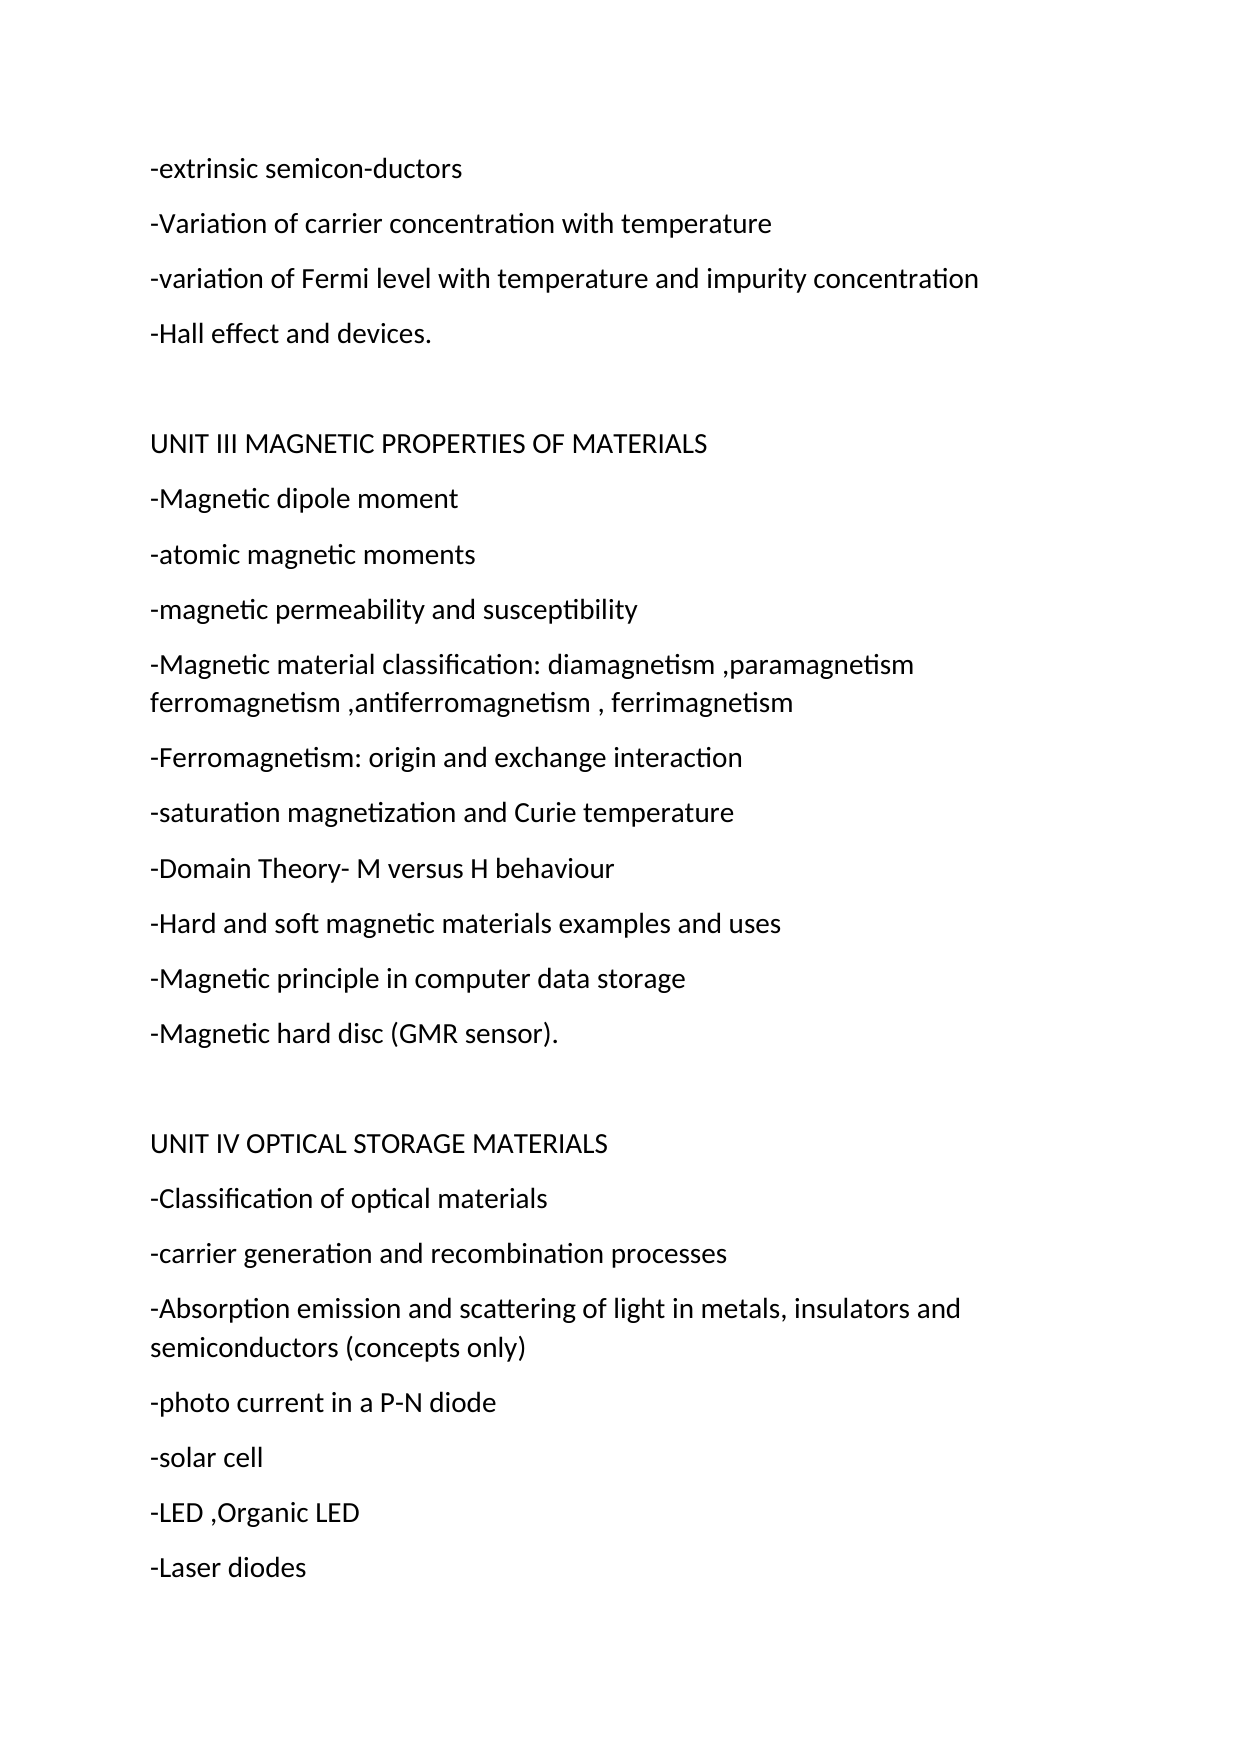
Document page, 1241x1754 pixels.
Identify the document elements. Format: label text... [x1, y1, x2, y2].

text UNIT IV OPTICAL STORAGE MATERIALS [150, 1125, 1090, 1161]
text -Laser diodes [150, 1549, 1090, 1585]
text UNIT III MAGNETIC PROPERTIES OF MATERIALS [150, 426, 1090, 461]
text -Magnetic hard disc (GMR sensor). [150, 1015, 1090, 1051]
text -magnetic permeability and susceptibility [150, 591, 1090, 626]
text -Magnetic principle in computer data storage [150, 960, 1090, 996]
text -Magnetic material classification: diamagnetism ,paramagnetism ferromagnetism ,antiferromagnetism , ferrimagnetism [150, 646, 1090, 720]
text -LED ,Organic LED [150, 1494, 1090, 1530]
text -Hall effect and devices. [150, 315, 1090, 351]
text -photo current in a P-N diode [150, 1384, 1090, 1420]
text -solar cell [150, 1439, 1090, 1475]
text -saturation magnetization and Curie temperature [150, 794, 1090, 830]
text -extrinsic semicon-ductors [150, 150, 1090, 186]
text -Hard and soft magnetic materials examples and uses [150, 905, 1090, 940]
text -Magnetic dipole moment [150, 481, 1090, 516]
text -Absorption emission and scattering of light in metals, insulators and semiconductors (concepts only) [150, 1291, 1090, 1364]
text -Variation of carrier concentration with temperature [150, 205, 1090, 241]
text -Classification of optical materials [150, 1180, 1090, 1216]
text -variation of Fermi level with temperature and impurity concentration [150, 260, 1090, 296]
text -carrier generation and recombination processes [150, 1235, 1090, 1271]
text -Domain Theory- M versus H behaviour [150, 850, 1090, 885]
text -Ferromagnetism: origin and exchange interaction [150, 739, 1090, 775]
text -atomic magnetic moments [150, 536, 1090, 571]
